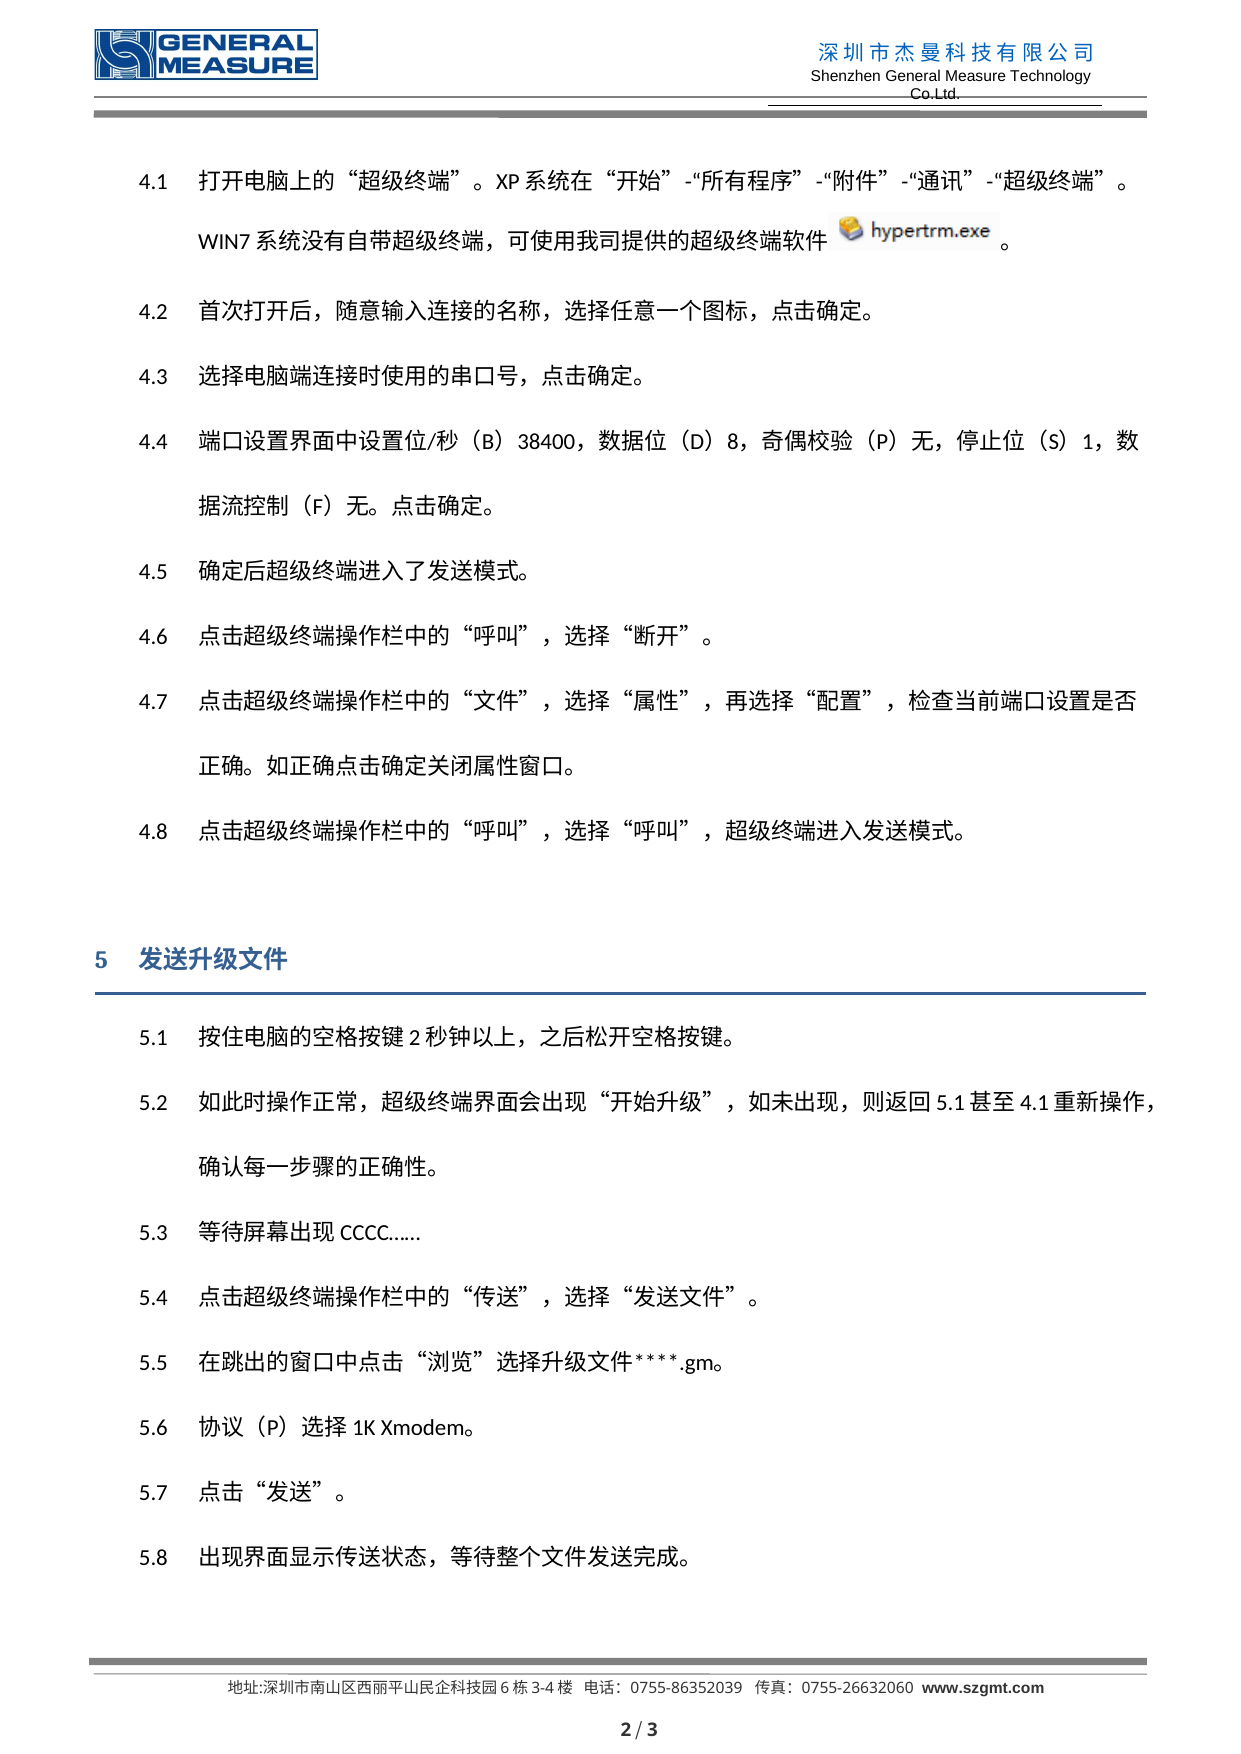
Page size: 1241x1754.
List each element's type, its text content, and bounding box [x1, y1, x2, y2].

list 点击超级终端操作栏中的“文件”，选择“属性”，再选择“配置”，检查当前端口设置是否正确。如正确点击确定关闭属性窗口。 [139, 667, 1146, 797]
list 确定后超级终端进入了发送模式。 [139, 537, 1146, 602]
list 出现界面显示传送状态，等待整个文件发送完成。 [139, 1523, 1146, 1588]
list 按住电脑的空格按键2秒钟以上，之后松开空格按键。 [139, 1003, 1146, 1068]
list 点击超级终端操作栏中的“传送”，选择“发送文件”。 [139, 1263, 1146, 1328]
list 选择电脑端连接时使用的串口号，点击确定。 [139, 342, 1146, 407]
list 点击“发送”。 [139, 1458, 1146, 1523]
picture [827, 212, 1000, 250]
list 点击超级终端操作栏中的“呼叫”，选择“断开”。 [139, 602, 1146, 667]
list 点击超级终端操作栏中的“呼叫”，选择“呼叫”，超级终端进入发送模式。 [139, 797, 1146, 862]
list 等待屏幕出现CCCC…… [139, 1198, 1146, 1263]
list 首次打开后，随意输入连接的名称，选择任意一个图标，点击确定。 [139, 277, 1146, 342]
list 如此时操作正常，超级终端界面会出现“开始升级”，如未出现，则返回5.1甚至4.1重新操作，确认每一步骤的正确性。 [139, 1068, 1146, 1198]
subtitle 发送升级文件 [94, 925, 1146, 995]
list 端口设置界面中设置位/秒（B）38400，数据位（D）8，奇偶校验（P）无，停止位（S）1，数据流控制（F）无。点击确定。 [139, 407, 1146, 537]
list 在跳出的窗口中点击“浏览”选择升级文件****.gm。 [139, 1328, 1146, 1393]
picture [94, 29, 318, 83]
list 打开电脑上的“超级终端”。XP系统在“开始”-“所有程序”-“附件”-“通讯”-“超级终端”。WIN7系统没有自带超级终端，可使用我司提供的超级终端软件。 [139, 147, 1146, 277]
list 协议（P）选择1K Xmodem。 [139, 1393, 1146, 1458]
